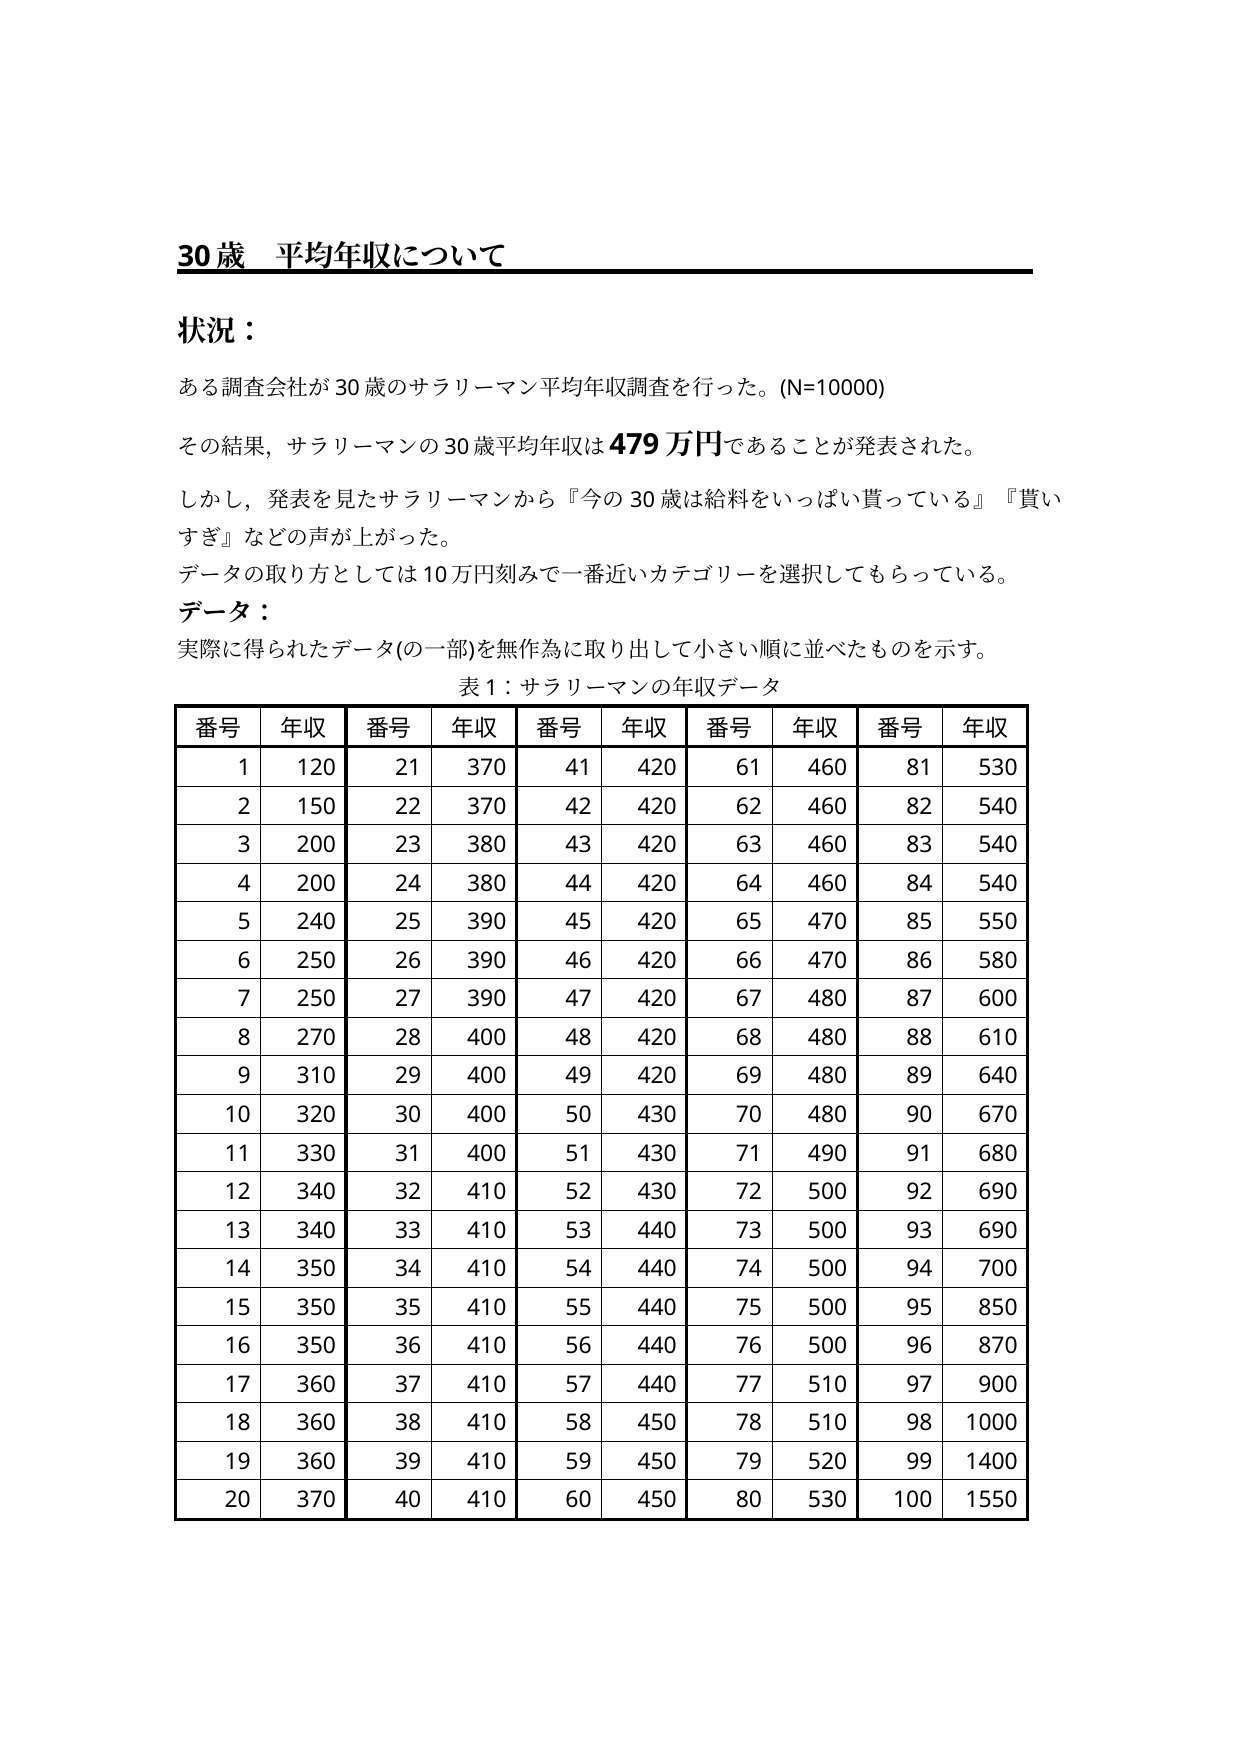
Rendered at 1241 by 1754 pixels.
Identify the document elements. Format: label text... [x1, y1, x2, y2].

table_cell 400 [432, 1018, 515, 1055]
text その結果，サラリーマンの30歳平均年収は479万円であることが発表された。 [177, 404, 1063, 479]
table_cell 76 [688, 1326, 772, 1364]
table_cell 86 [859, 941, 942, 978]
table_cell 410 [432, 1480, 515, 1518]
table_cell 90 [859, 1095, 942, 1132]
table_cell 150 [261, 787, 344, 824]
table_cell 92 [859, 1172, 942, 1209]
table_cell 400 [432, 1095, 515, 1132]
table_cell 56 [518, 1326, 601, 1364]
table_cell 55 [518, 1288, 601, 1325]
table_cell 64 [688, 864, 772, 901]
table_cell 51 [518, 1134, 601, 1171]
table_cell 500 [773, 1326, 856, 1364]
table_cell 370 [261, 1480, 344, 1518]
table_cell 850 [943, 1288, 1026, 1325]
table_cell 12 [177, 1172, 260, 1209]
table_cell 29 [348, 1056, 431, 1094]
table_cell 99 [859, 1442, 942, 1479]
text 30歳 平均年収について [177, 217, 1063, 292]
table_cell 600 [943, 979, 1026, 1017]
table_cell 22 [348, 787, 431, 824]
table_cell 270 [261, 1018, 344, 1055]
table_cell 500 [773, 1288, 856, 1325]
table_cell 1400 [943, 1442, 1026, 1479]
table_cell 640 [943, 1056, 1026, 1094]
table_cell 95 [859, 1288, 942, 1325]
table_cell 52 [518, 1172, 601, 1209]
table_cell 81 [859, 748, 942, 786]
table_cell 70 [688, 1095, 772, 1132]
table_cell 440 [602, 1326, 685, 1364]
table_cell 510 [773, 1403, 856, 1441]
table_cell 420 [602, 1056, 685, 1094]
table_cell 420 [602, 1018, 685, 1055]
table_cell 41 [518, 748, 601, 786]
table_cell 350 [261, 1249, 344, 1287]
table_cell 45 [518, 902, 601, 940]
table_cell 390 [432, 902, 515, 940]
table_cell 1550 [943, 1480, 1026, 1518]
table_cell 410 [432, 1365, 515, 1402]
text データ： [177, 592, 1063, 629]
table_cell 430 [602, 1134, 685, 1171]
table_cell 470 [773, 941, 856, 978]
table_cell 23 [348, 825, 431, 863]
table_cell 540 [943, 787, 1026, 824]
table_cell 340 [261, 1172, 344, 1209]
table_cell 30 [348, 1095, 431, 1132]
table_cell 250 [261, 941, 344, 978]
table_cell 410 [432, 1403, 515, 1441]
table_cell 59 [518, 1442, 601, 1479]
table_cell 43 [518, 825, 601, 863]
table_cell 79 [688, 1442, 772, 1479]
table_header 番号 [518, 708, 601, 745]
table_cell 440 [602, 1249, 685, 1287]
table_cell 84 [859, 864, 942, 901]
table_cell 680 [943, 1134, 1026, 1171]
table_cell 510 [773, 1365, 856, 1402]
table_cell 8 [177, 1018, 260, 1055]
table_cell 410 [432, 1442, 515, 1479]
table_cell 73 [688, 1211, 772, 1248]
table_cell 420 [602, 902, 685, 940]
table_cell 250 [261, 979, 344, 1017]
table_cell 75 [688, 1288, 772, 1325]
table_cell 530 [773, 1480, 856, 1518]
table_cell 120 [261, 748, 344, 786]
table_cell 360 [261, 1403, 344, 1441]
table_cell 49 [518, 1056, 601, 1094]
table_cell 5 [177, 902, 260, 940]
table_cell 350 [261, 1326, 344, 1364]
table_cell 78 [688, 1403, 772, 1441]
table_header 年収 [773, 708, 856, 745]
table_cell 89 [859, 1056, 942, 1094]
table_cell 93 [859, 1211, 942, 1248]
table_cell 440 [602, 1365, 685, 1402]
table_cell 410 [432, 1326, 515, 1364]
table_cell 440 [602, 1288, 685, 1325]
table_cell 57 [518, 1365, 601, 1402]
table_cell 460 [773, 787, 856, 824]
table_cell 19 [177, 1442, 260, 1479]
table_cell 340 [261, 1211, 344, 1248]
table_cell 1 [177, 748, 260, 786]
table_cell 520 [773, 1442, 856, 1479]
table_cell 870 [943, 1326, 1026, 1364]
table_cell 65 [688, 902, 772, 940]
table_cell 62 [688, 787, 772, 824]
table_cell 410 [432, 1249, 515, 1287]
table_cell 48 [518, 1018, 601, 1055]
table_cell 42 [518, 787, 601, 824]
table_cell 58 [518, 1403, 601, 1441]
table_cell 360 [261, 1442, 344, 1479]
table_cell 91 [859, 1134, 942, 1171]
table_cell 69 [688, 1056, 772, 1094]
table_cell 66 [688, 941, 772, 978]
table_cell 1000 [943, 1403, 1026, 1441]
table_cell 900 [943, 1365, 1026, 1402]
table_cell 420 [602, 941, 685, 978]
table_cell 38 [348, 1403, 431, 1441]
table_cell 330 [261, 1134, 344, 1171]
table_cell 100 [859, 1480, 942, 1518]
table_cell 410 [432, 1288, 515, 1325]
table_header 番号 [688, 708, 772, 745]
table_cell 34 [348, 1249, 431, 1287]
table_cell 500 [773, 1211, 856, 1248]
table_cell 480 [773, 1095, 856, 1132]
table_cell 31 [348, 1134, 431, 1171]
table_cell 26 [348, 941, 431, 978]
text ある調査会社が30歳のサラリーマン平均年収調査を行った。(N=10000) [177, 367, 1063, 404]
table_cell 670 [943, 1095, 1026, 1132]
table_cell 88 [859, 1018, 942, 1055]
table_cell 460 [773, 825, 856, 863]
table_cell 450 [602, 1403, 685, 1441]
table_cell 490 [773, 1134, 856, 1171]
table_cell 11 [177, 1134, 260, 1171]
table_cell 320 [261, 1095, 344, 1132]
table_cell 21 [348, 748, 431, 786]
table_cell 480 [773, 979, 856, 1017]
table_cell 68 [688, 1018, 772, 1055]
table_cell 24 [348, 864, 431, 901]
table_cell 350 [261, 1288, 344, 1325]
table_cell 82 [859, 787, 942, 824]
table_cell 94 [859, 1249, 942, 1287]
table_cell 47 [518, 979, 601, 1017]
table_cell 9 [177, 1056, 260, 1094]
table_cell 39 [348, 1442, 431, 1479]
table_cell 410 [432, 1172, 515, 1209]
table_cell 550 [943, 902, 1026, 940]
table_header 年収 [943, 708, 1026, 745]
table_cell 420 [602, 748, 685, 786]
table_cell 2 [177, 787, 260, 824]
table_cell 72 [688, 1172, 772, 1209]
table_cell 83 [859, 825, 942, 863]
text 表1：サラリーマンの年収データ [177, 667, 1063, 704]
table_cell 63 [688, 825, 772, 863]
table_cell 25 [348, 902, 431, 940]
table_cell 40 [348, 1480, 431, 1518]
table_cell 61 [688, 748, 772, 786]
table_cell 370 [432, 748, 515, 786]
table_cell 54 [518, 1249, 601, 1287]
table_cell 27 [348, 979, 431, 1017]
table_cell 77 [688, 1365, 772, 1402]
table_cell 20 [177, 1480, 260, 1518]
table_cell 50 [518, 1095, 601, 1132]
table_cell 420 [602, 979, 685, 1017]
table_cell 13 [177, 1211, 260, 1248]
table_cell 610 [943, 1018, 1026, 1055]
table_cell 450 [602, 1480, 685, 1518]
table_cell 400 [432, 1134, 515, 1171]
table_cell 500 [773, 1249, 856, 1287]
text データの取り方としては10万円刻みで一番近いカテゴリーを選択してもらっている。 [177, 554, 1063, 592]
table_cell 390 [432, 941, 515, 978]
text 状況： [177, 292, 1063, 367]
table_cell 430 [602, 1172, 685, 1209]
table_cell 580 [943, 941, 1026, 978]
table_cell 44 [518, 864, 601, 901]
table_cell 28 [348, 1018, 431, 1055]
table_cell 420 [602, 864, 685, 901]
table_cell 80 [688, 1480, 772, 1518]
table_cell 480 [773, 1056, 856, 1094]
table_header 年収 [432, 708, 515, 745]
table_cell 430 [602, 1095, 685, 1132]
table_cell 240 [261, 902, 344, 940]
table_cell 53 [518, 1211, 601, 1248]
text しかし，発表を見たサラリーマンから『今の30歳は給料をいっぱい貰っている』『貰いすぎ』などの声が上がった。 [177, 479, 1063, 554]
table_cell 17 [177, 1365, 260, 1402]
table_cell 85 [859, 902, 942, 940]
table_cell 98 [859, 1403, 942, 1441]
table_cell 470 [773, 902, 856, 940]
table_cell 530 [943, 748, 1026, 786]
table_cell 200 [261, 864, 344, 901]
table_cell 420 [602, 825, 685, 863]
table_cell 18 [177, 1403, 260, 1441]
table_header 番号 [177, 708, 260, 745]
table_cell 360 [261, 1365, 344, 1402]
table_header 年収 [261, 708, 344, 745]
table_cell 200 [261, 825, 344, 863]
table_cell 46 [518, 941, 601, 978]
table_cell 16 [177, 1326, 260, 1364]
table_header 年収 [602, 708, 685, 745]
table_cell 6 [177, 941, 260, 978]
table_cell 35 [348, 1288, 431, 1325]
table_cell 4 [177, 864, 260, 901]
table_cell 540 [943, 864, 1026, 901]
table_cell 700 [943, 1249, 1026, 1287]
table_header 番号 [859, 708, 942, 745]
table_cell 690 [943, 1172, 1026, 1209]
table_cell 74 [688, 1249, 772, 1287]
table_cell 96 [859, 1326, 942, 1364]
table_cell 71 [688, 1134, 772, 1171]
table_header 番号 [348, 708, 431, 745]
table_cell 15 [177, 1288, 260, 1325]
table_cell 440 [602, 1211, 685, 1248]
table_cell 400 [432, 1056, 515, 1094]
table_cell 33 [348, 1211, 431, 1248]
table_cell 460 [773, 864, 856, 901]
table_cell 480 [773, 1018, 856, 1055]
table_cell 380 [432, 825, 515, 863]
table_cell 32 [348, 1172, 431, 1209]
text 実際に得られたデータ(の一部)を無作為に取り出して小さい順に並べたものを示す。 [177, 629, 1063, 667]
table_cell 67 [688, 979, 772, 1017]
table_cell 450 [602, 1442, 685, 1479]
table_cell 7 [177, 979, 260, 1017]
table_cell 37 [348, 1365, 431, 1402]
table_cell 87 [859, 979, 942, 1017]
table_cell 460 [773, 748, 856, 786]
table_cell 420 [602, 787, 685, 824]
table_cell 60 [518, 1480, 601, 1518]
table_cell 540 [943, 825, 1026, 863]
table_cell 10 [177, 1095, 260, 1132]
table_cell 14 [177, 1249, 260, 1287]
table_cell 380 [432, 864, 515, 901]
table_cell 97 [859, 1365, 942, 1402]
table_cell 390 [432, 979, 515, 1017]
table_cell 3 [177, 825, 260, 863]
table_cell 36 [348, 1326, 431, 1364]
table_cell 500 [773, 1172, 856, 1209]
table_cell 310 [261, 1056, 344, 1094]
table_cell 410 [432, 1211, 515, 1248]
table_cell 690 [943, 1211, 1026, 1248]
table_cell 370 [432, 787, 515, 824]
